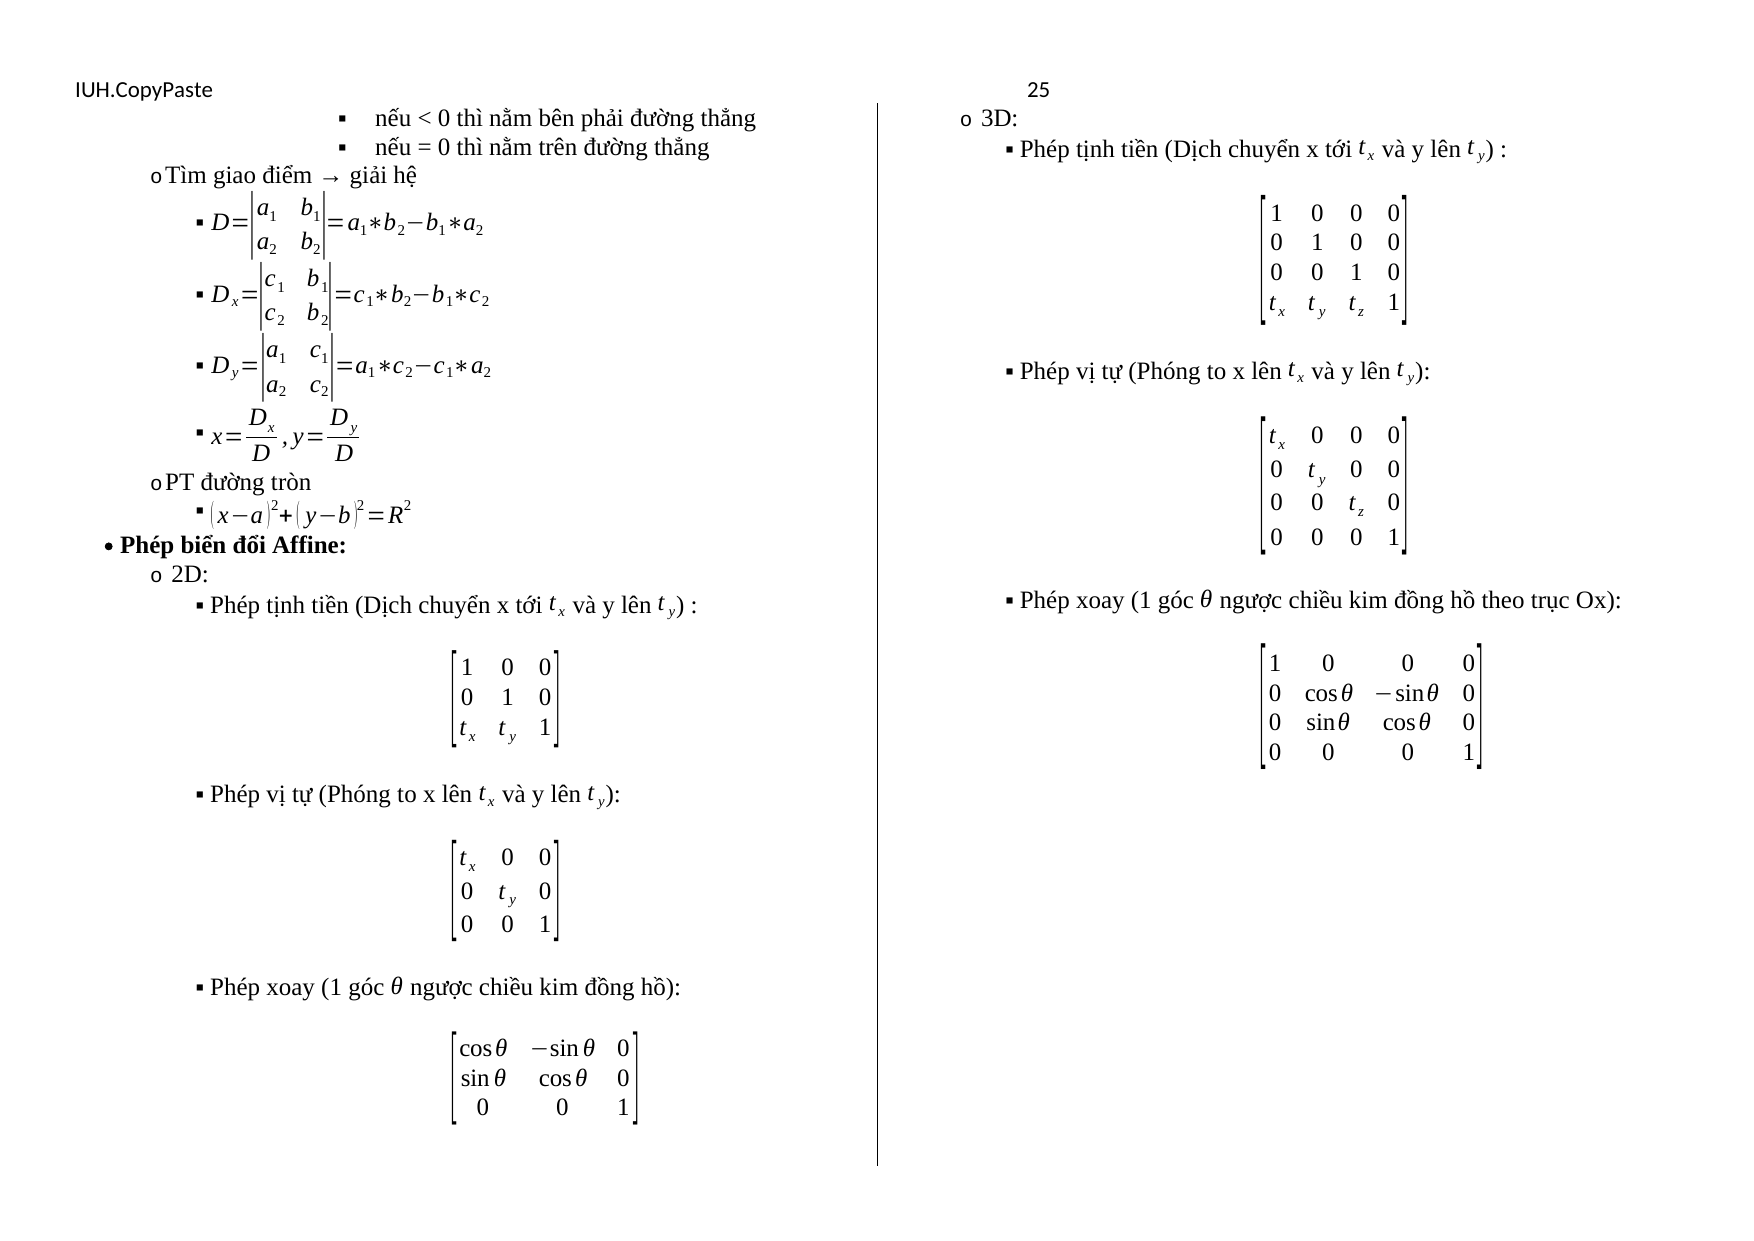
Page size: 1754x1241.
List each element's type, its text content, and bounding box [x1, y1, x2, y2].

list nếu < 0 thì nằm bên phải đường thẳng [337, 103, 869, 132]
list Tìm giao điểm → giải hệ [150, 161, 869, 190]
list PT đường tròn [150, 467, 869, 496]
list 3D: [959, 103, 1679, 133]
list Phép tịnh tiền (Dịch chuyển x tới và y lên ) : [195, 589, 869, 620]
list nếu = 0 thì nằm trên đường thẳng [337, 132, 869, 161]
list Phép vị tự (Phóng to x lên và y lên ): [195, 778, 869, 809]
list Phép xoay (1 góc ngược chiều kim đồng hồ theo trục Ox): [1004, 585, 1679, 614]
list Phép vị tự (Phóng to x lên và y lên ): [1004, 355, 1679, 386]
list Phép xoay (1 góc ngược chiều kim đồng hồ): [195, 972, 869, 1001]
list 2D: [150, 559, 869, 589]
list Phép tịnh tiền (Dịch chuyển x tới và y lên ) : [1004, 133, 1679, 164]
list Phép biển đổi Affine: [105, 530, 869, 559]
